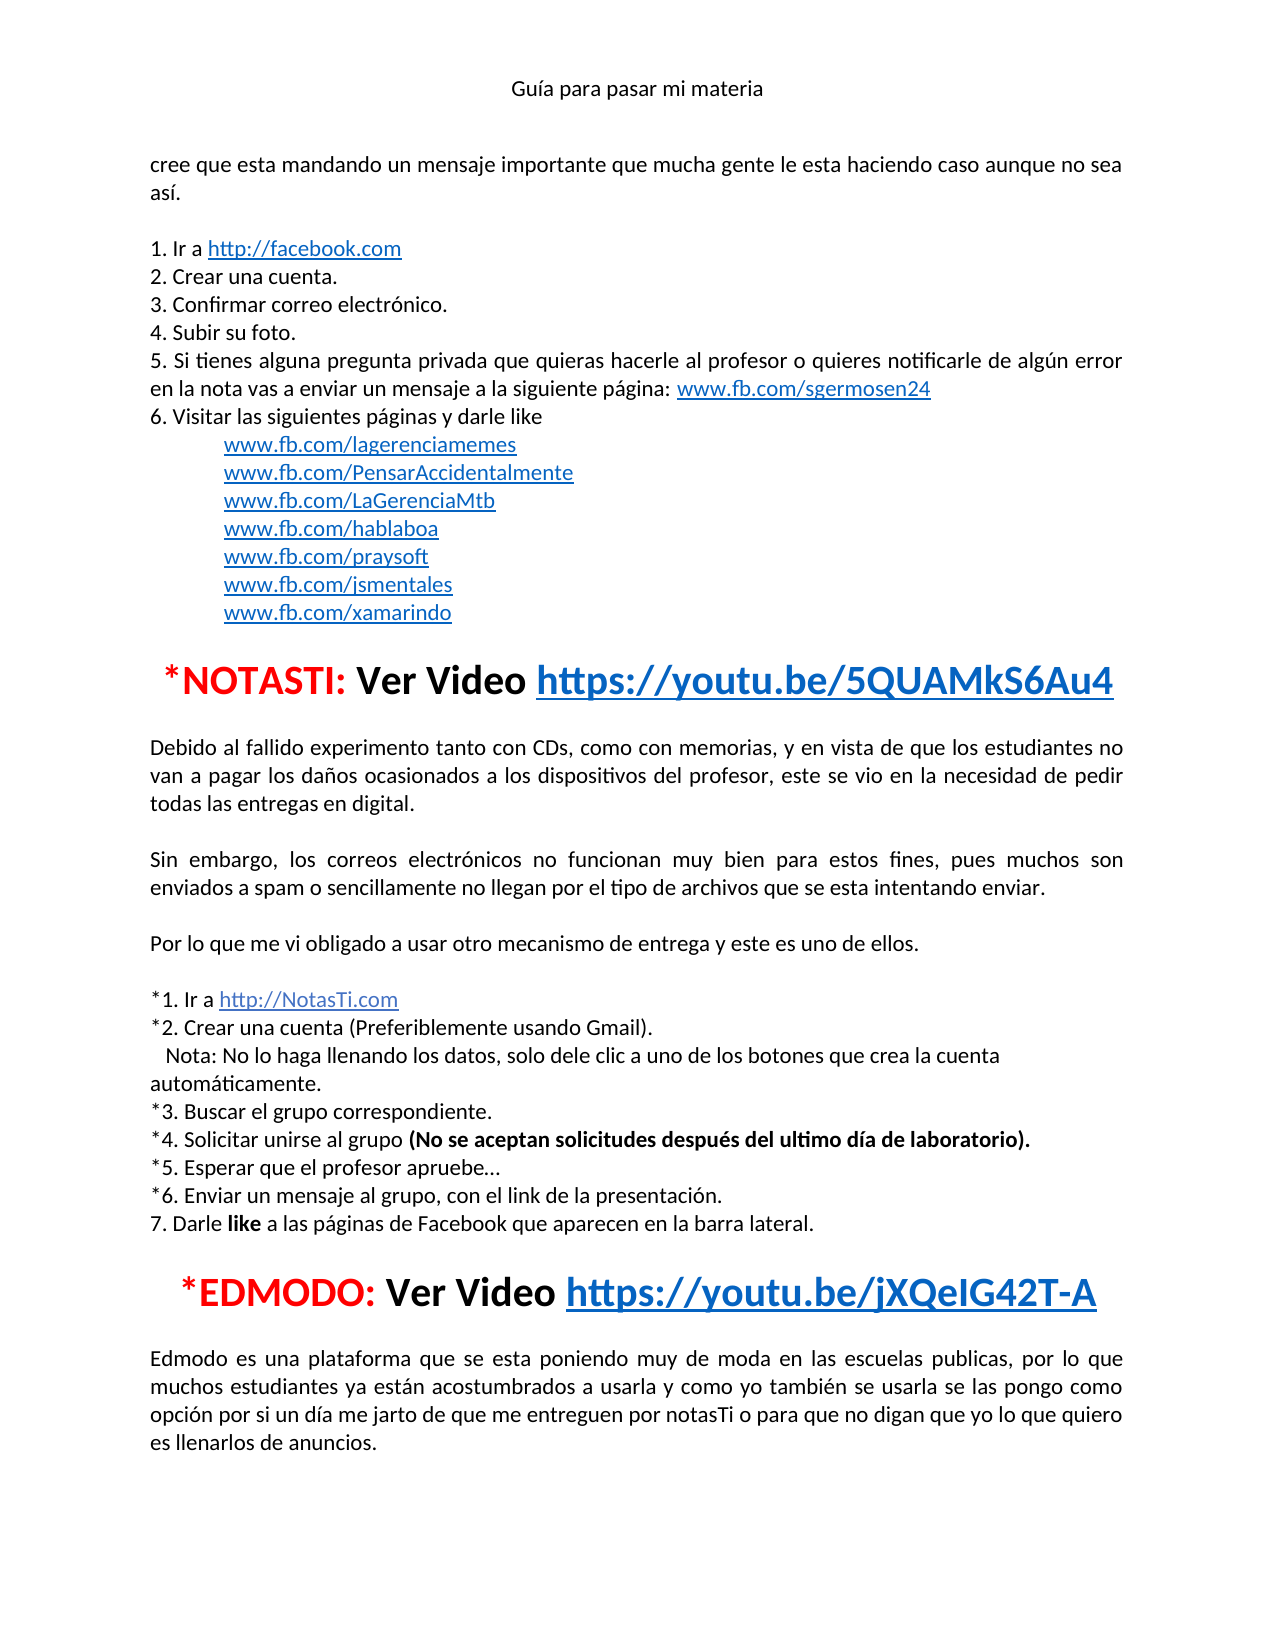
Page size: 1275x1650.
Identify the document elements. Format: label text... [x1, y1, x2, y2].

text *NOTASTI: Ver Video https://youtu.be/5QUAMkS6Au4 [150, 654, 1125, 705]
text 4. Subir su foto. [150, 318, 1125, 346]
text www.fb.com/praysoft [150, 542, 1125, 570]
text Edmodo es una plataforma que se esta poniendo muy de moda en las escuelas publicas, por lo que muchos estudiantes ya están acostumbrados a usarla y como yo también se usarla se las pongo como opción por si un día me jarto de que me entreguen por notasTi o para que no digan que yo lo que quiero es llenarlos de anuncios. [150, 1344, 1125, 1457]
text *5. Esperar que el profesor apruebe… [150, 1153, 1125, 1182]
text *1. Ir a http://NotasTi.com [150, 985, 1125, 1013]
text *4. Solicitar unirse al grupo (No se aceptan solicitudes después del ultimo día de laboratorio). [150, 1126, 1125, 1153]
text www.fb.com/hablaboa [150, 514, 1125, 542]
text *6. Enviar un mensaje al grupo, con el link de la presentación. [150, 1182, 1125, 1209]
text *EDMODO: Ver Video https://youtu.be/jXQeIG42T-A [150, 1266, 1125, 1316]
text 2. Crear una cuenta. [150, 262, 1125, 290]
text 1. Ir a http://facebook.com [150, 234, 1125, 262]
text Nota: No lo haga llenando los datos, solo dele clic a uno de los botones que crea la cuenta automáticamente. [150, 1041, 1125, 1097]
text www.fb.com/LaGerenciaMtb [150, 486, 1125, 514]
text Sin embargo, los correos electrónicos no funcionan muy bien para estos fines, pues muchos son enviados a spam o sencillamente no llegan por el tipo de archivos que se esta intentando enviar. [150, 817, 1125, 901]
text *3. Buscar el grupo correspondiente. [150, 1097, 1125, 1126]
text www.fb.com/xamarindo [150, 598, 1125, 626]
text Por lo que me vi obligado a usar otro mecanismo de entrega y este es uno de ellos. [150, 901, 1125, 957]
text 6. Visitar las siguientes páginas y darle like [150, 402, 1125, 430]
text 7. Darle like a las páginas de Facebook que aparecen en la barra lateral. [150, 1209, 1125, 1238]
text www.fb.com/PensarAccidentalmente [150, 458, 1125, 486]
text Debido al fallido experimento tanto con CDs, como con memorias, y en vista de que los estudiantes no van a pagar los daños ocasionados a los dispositivos del profesor, este se vio en la necesidad de pedir todas las entregas en digital. [150, 733, 1125, 817]
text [150, 150, 1125, 206]
text 5. Si tienes alguna pregunta privada que quieras hacerle al profesor o quieres notificarle de algún error en la nota vas a enviar un mensaje a la siguiente página: www.fb.com/sgermosen24 [150, 346, 1125, 402]
text 3. Confirmar correo electrónico. [150, 290, 1125, 318]
text www.fb.com/jsmentales [150, 570, 1125, 598]
text www.fb.com/lagerenciamemes [150, 430, 1125, 458]
text *2. Crear una cuenta (Preferiblemente usando Gmail). [150, 1013, 1125, 1041]
